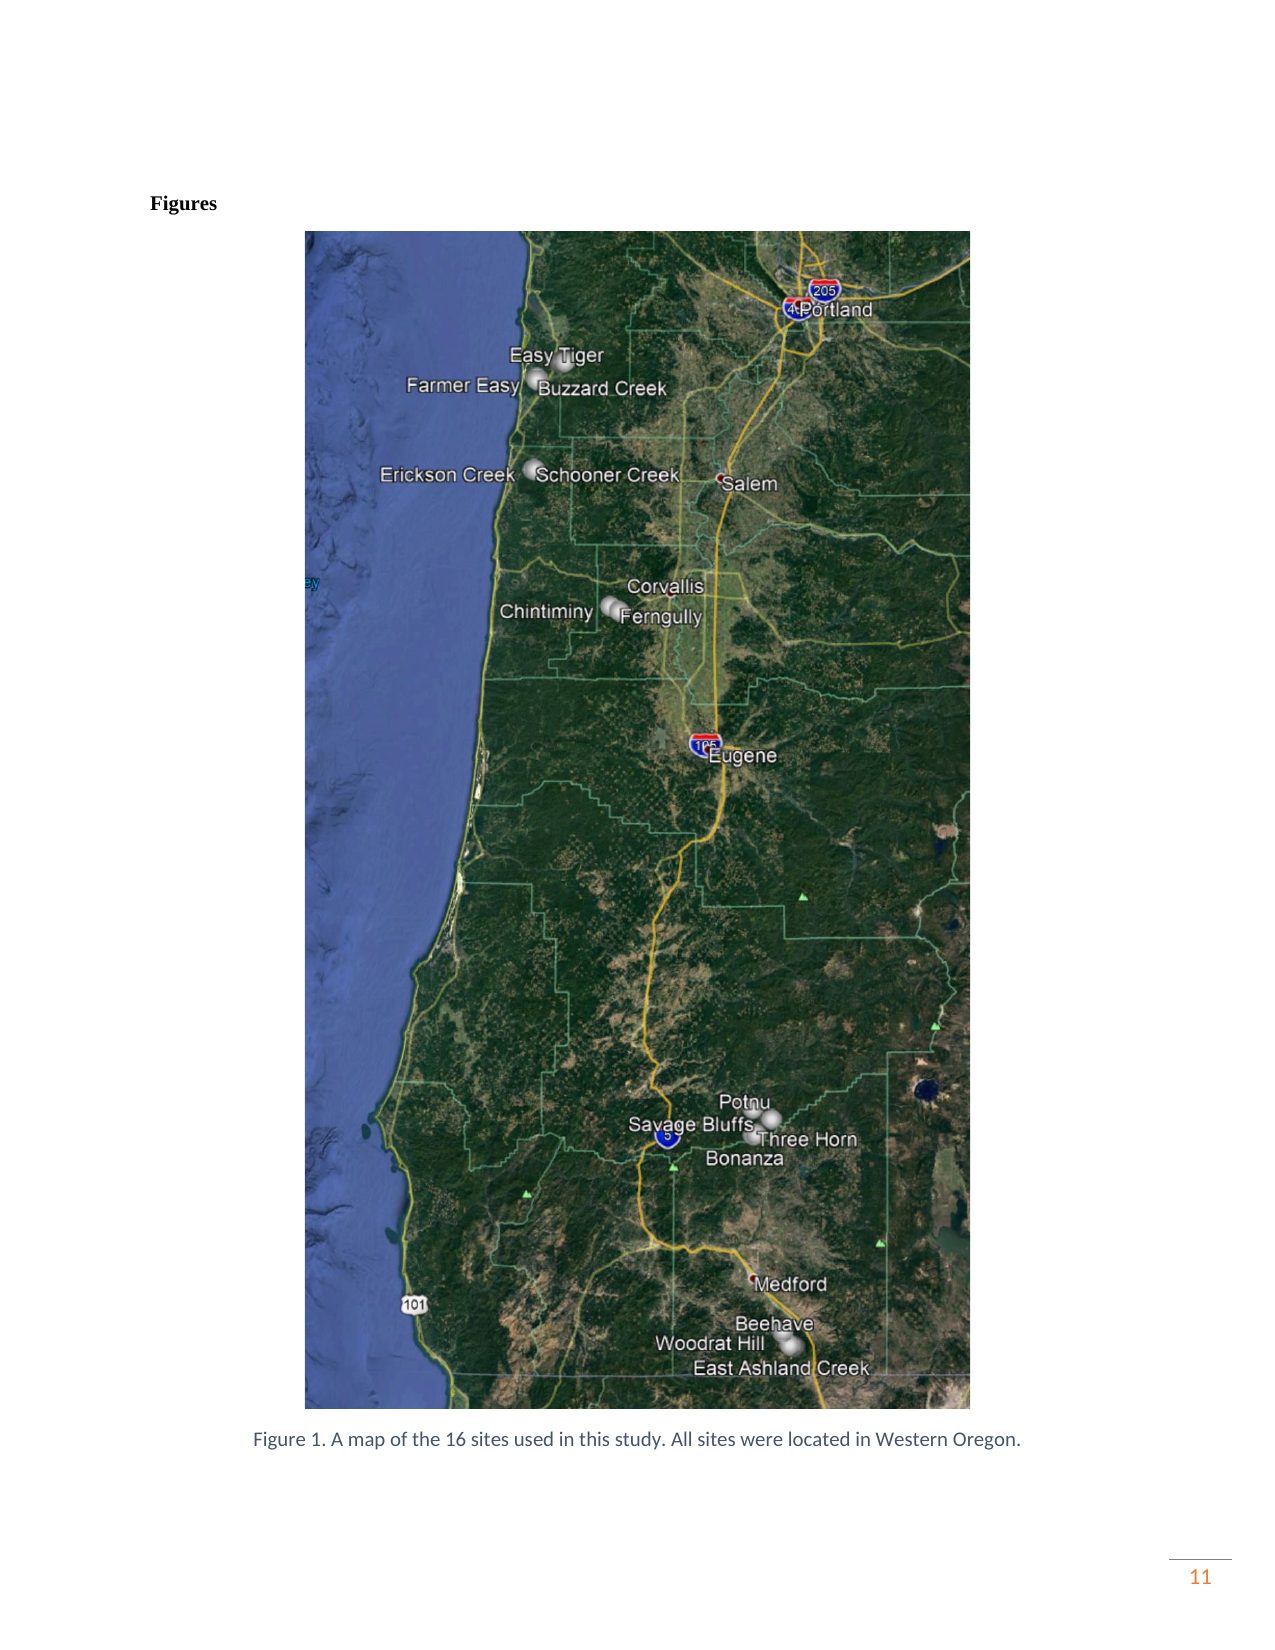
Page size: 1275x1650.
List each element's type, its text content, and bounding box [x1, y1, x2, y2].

picture [304, 231, 971, 1409]
text Figures [150, 191, 1125, 215]
text Figure 1. A map of the 16 sites used in this study. All sites were located in Western Oregon. [150, 1426, 1125, 1451]
